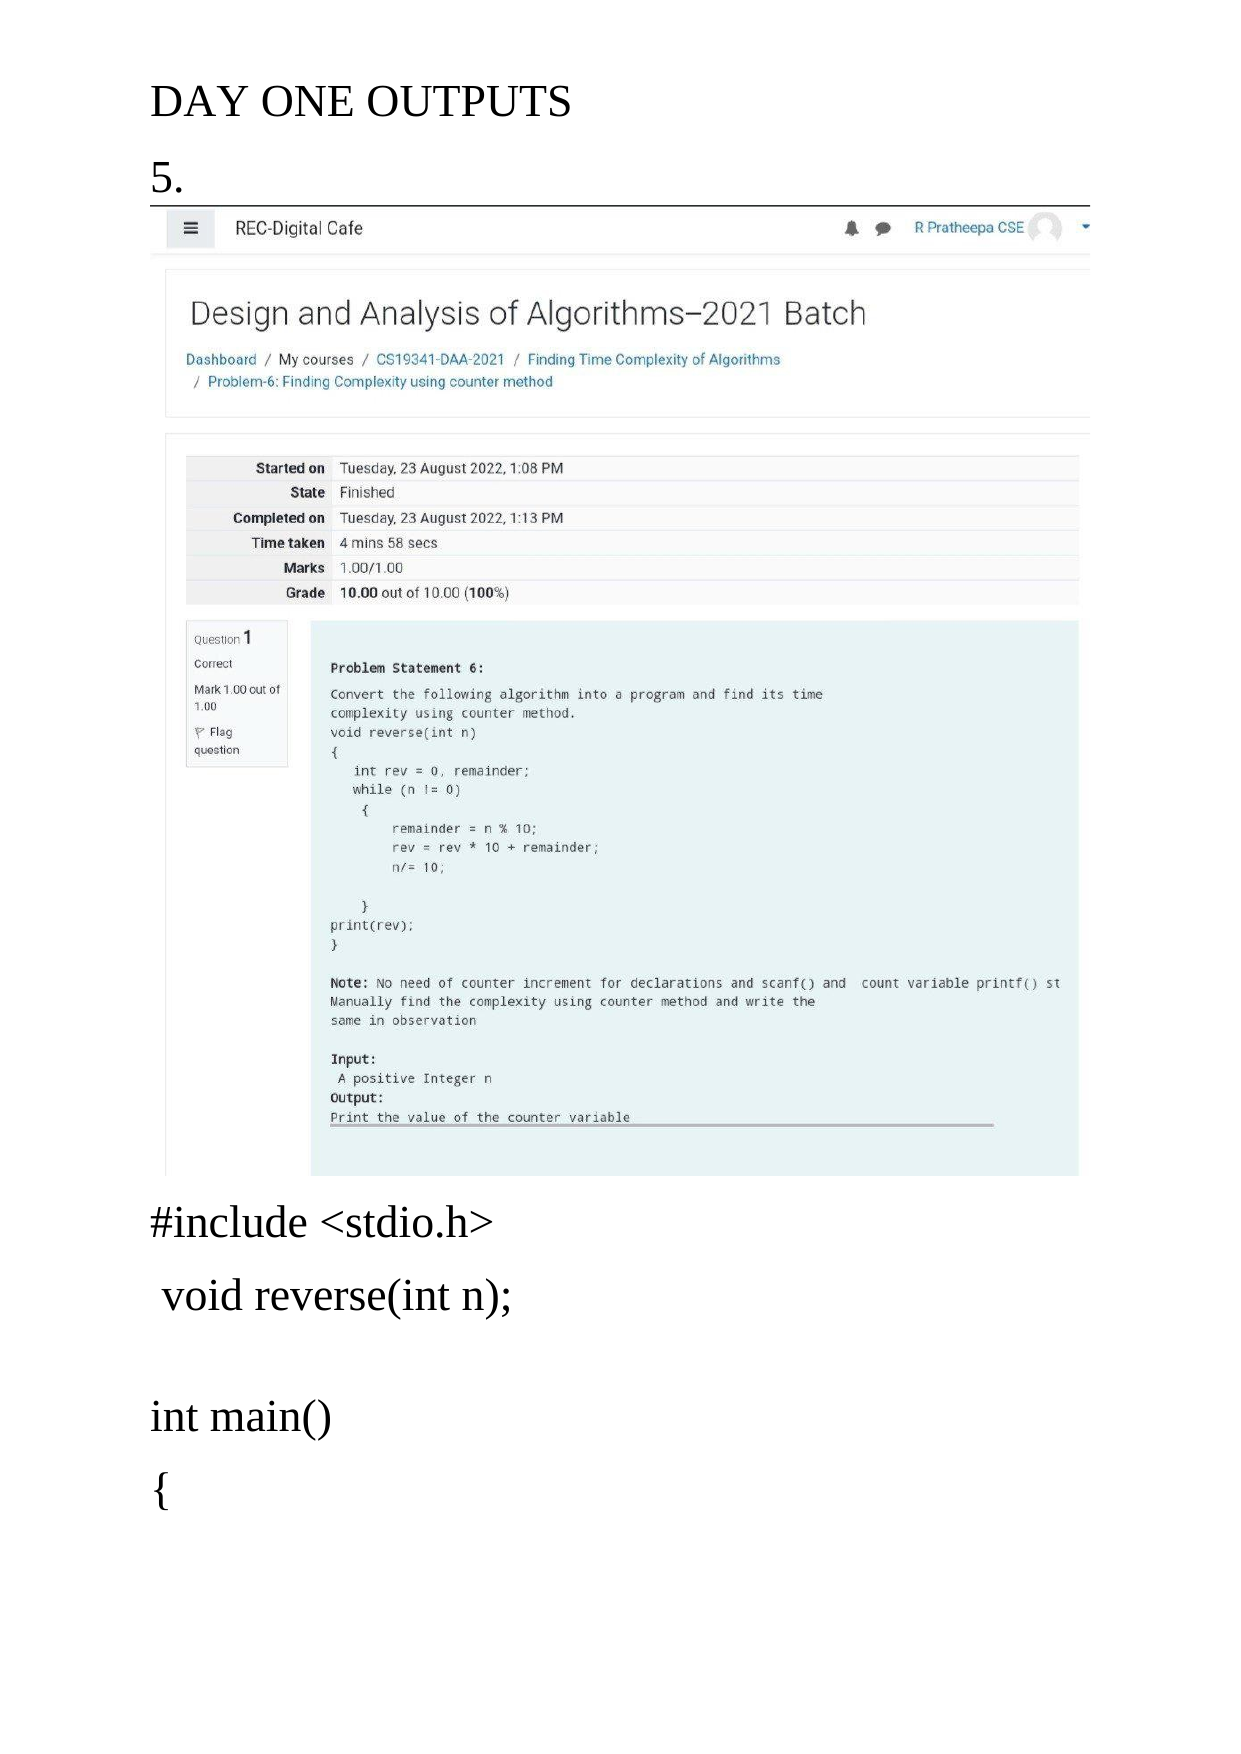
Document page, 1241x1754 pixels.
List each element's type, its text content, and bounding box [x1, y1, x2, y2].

text 5. [150, 150, 1090, 205]
text { [150, 1462, 1090, 1514]
text int main() [150, 1388, 1090, 1441]
text #include <stdio.h> [150, 1194, 1090, 1247]
text void reverse(int n); [150, 1268, 1090, 1321]
picture [150, 205, 1091, 1176]
